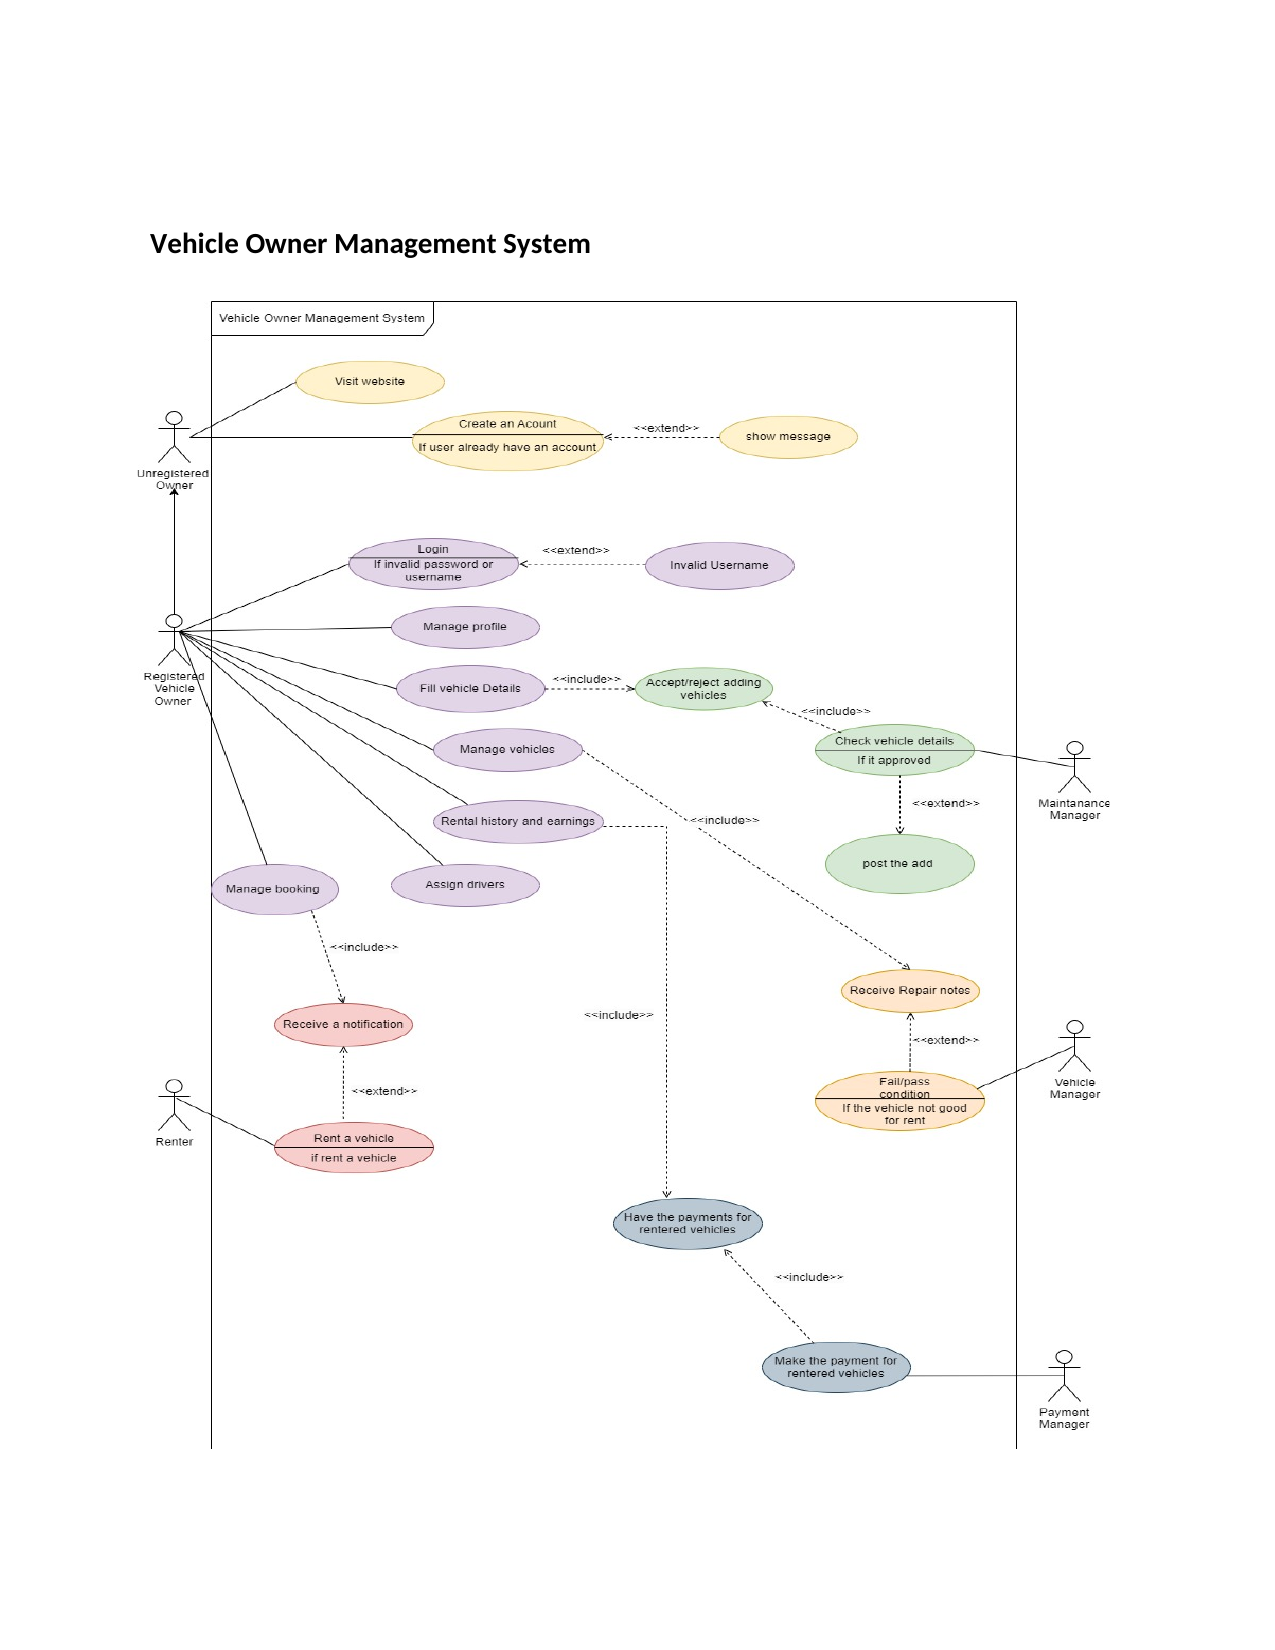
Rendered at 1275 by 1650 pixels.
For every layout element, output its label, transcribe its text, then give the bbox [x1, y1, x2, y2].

text Vehicle Owner Management System [150, 225, 1125, 261]
picture [137, 301, 1109, 1448]
